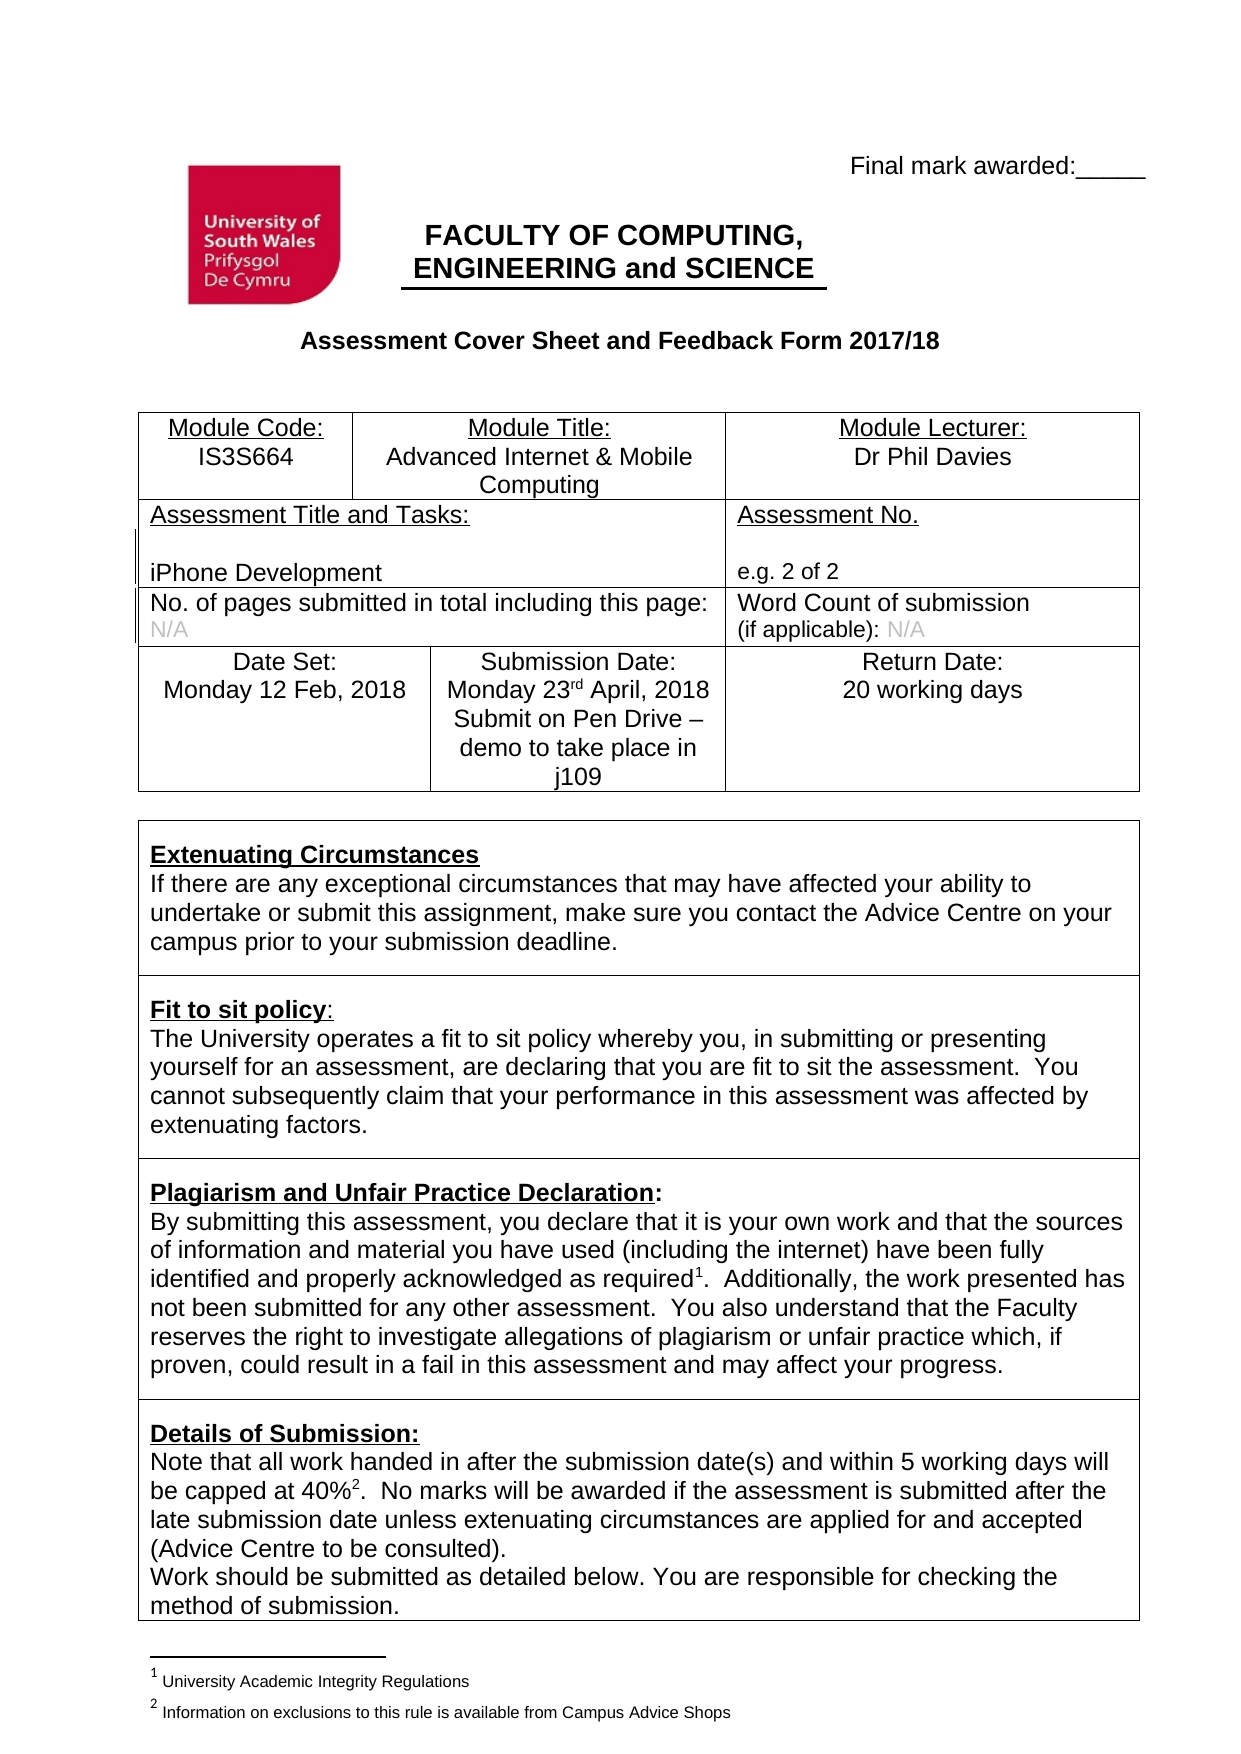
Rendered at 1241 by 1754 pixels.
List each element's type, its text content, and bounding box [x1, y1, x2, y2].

table_cell Word Count of submission (if applicable): N/A [726, 588, 1139, 646]
table_cell Return Date: 20 working days [726, 647, 1139, 791]
table_header Module Title: Advanced Internet & Mobile Computing [353, 413, 725, 499]
table_cell No. of pages submitted in total including this page: N/A [139, 588, 725, 646]
table_header Extenuating Circumstances If there are any exceptional circumstances that may have affected your ability to undertake or submit this assignment, make sure you contact the Advice Centre on your campus prior to your submission deadline. [139, 821, 1139, 975]
table_header [139, 151, 389, 326]
table_cell Date Set: Monday 12 Feb, 2018 [139, 647, 430, 791]
picture [171, 150, 357, 319]
table_header FACULTY OF COMPUTING, ENGINEERING and SCIENCE [389, 151, 838, 326]
table_cell Assessment Title and Tasks: iPhone Development [139, 500, 725, 587]
table_header Module Code: IS3S664 [139, 413, 352, 499]
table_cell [139, 1400, 1139, 1620]
table_cell Submission Date: Monday 23rd April, 2018 Submit on Pen Drive – demo to take place in j109 [431, 647, 725, 791]
table_header Module Lecturer: Dr Phil Davies [726, 413, 1139, 499]
table_header Final mark awarded:_____ [839, 151, 1169, 326]
table_cell Assessment No. e.g. 2 of 2 [726, 500, 1139, 587]
text Assessment Cover Sheet and Feedback Form 2017/18 [150, 326, 1090, 354]
table_cell Fit to sit policy: The University operates a fit to sit policy whereby you, in submitting or presenting yourself for an assessment, are declaring that you are fit to sit the assessment. You cannot subsequently claim that your performance in this assessment was affected by extenuating factors. [139, 976, 1139, 1158]
table_cell Plagiarism and Unfair Practice Declaration: By submitting this assessment, you declare that it is your own work and that the sources of information and material you have used (including the internet) have been fully identified and properly acknowledged as required. Additionally, the work presented has not been submitted for any other assessment. You also understand that the Faculty reserves the right to investigate allegations of plagiarism or unfair practice which, if proven, could result in a fail in this assessment and may affect your progress. [139, 1159, 1139, 1398]
